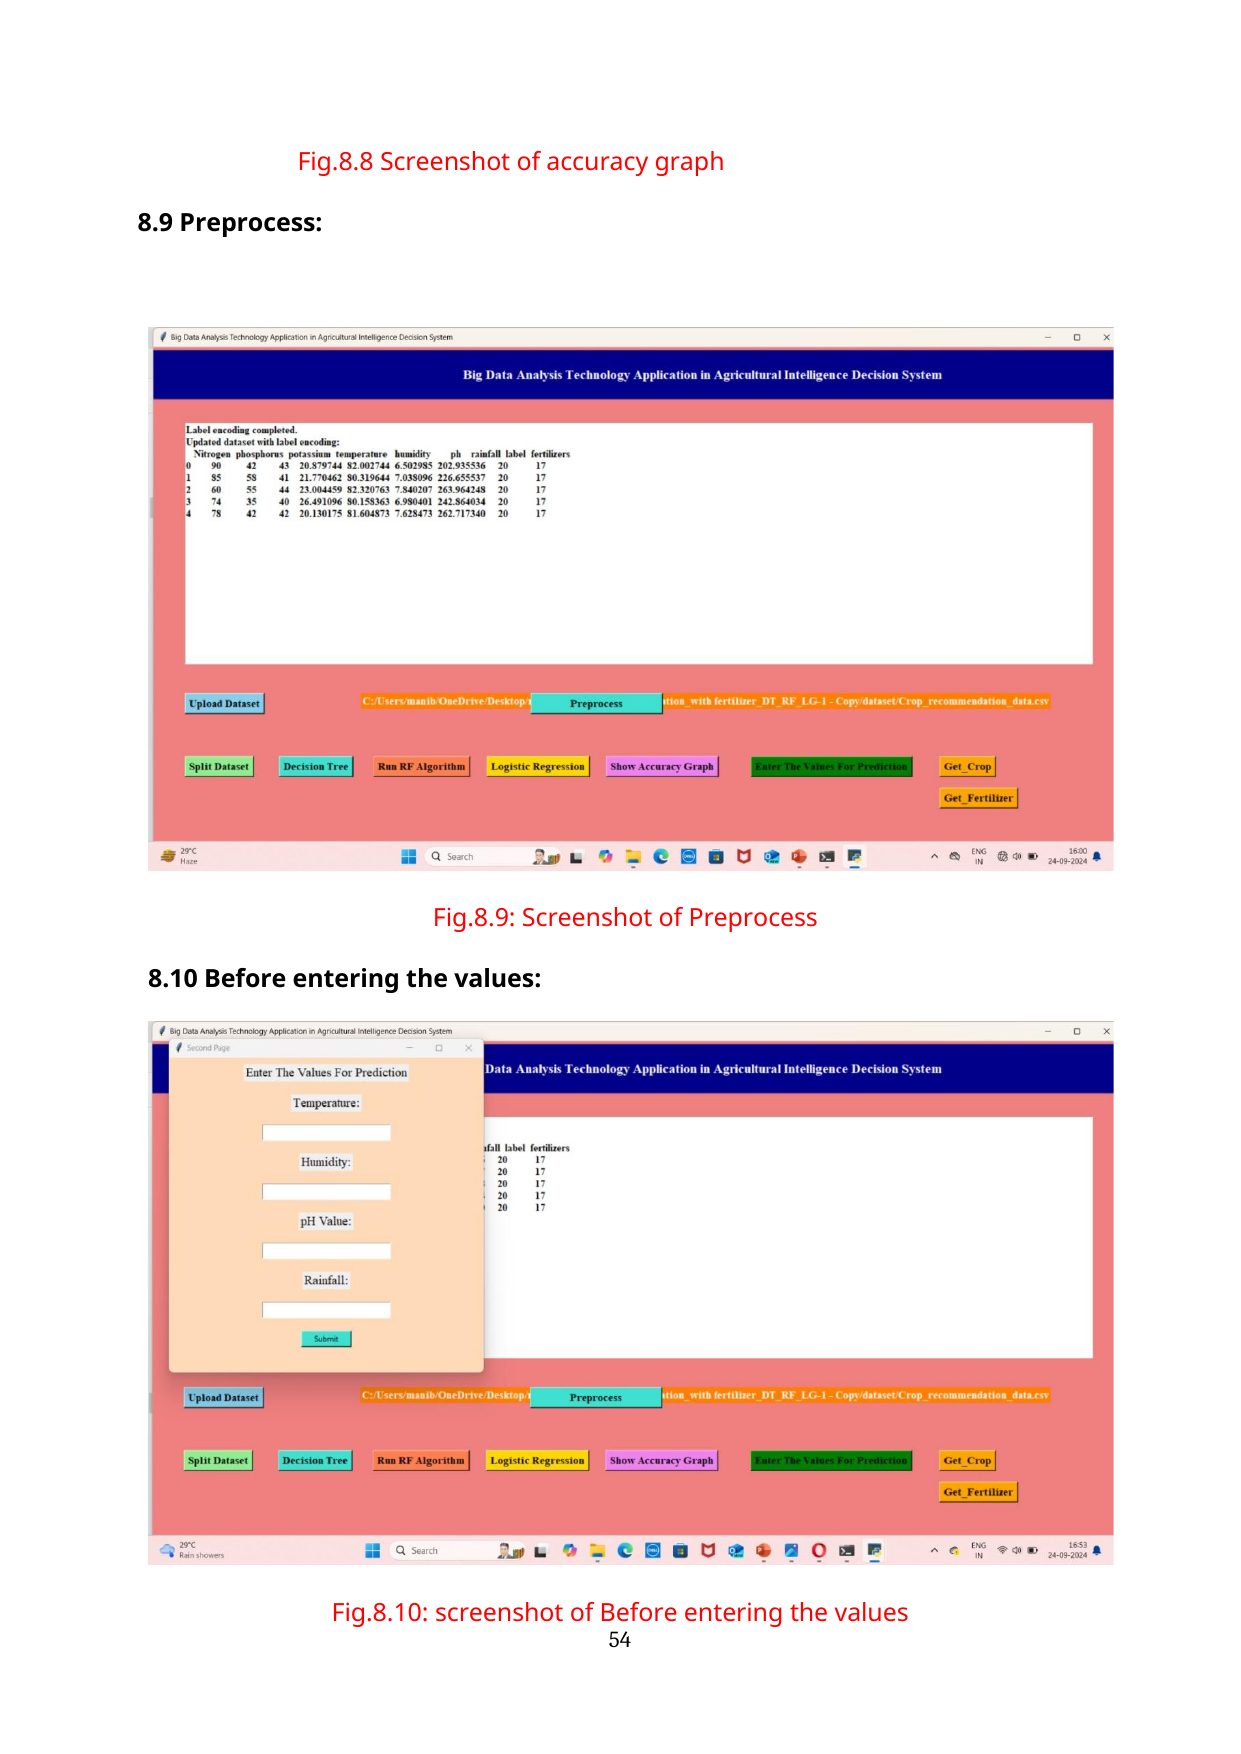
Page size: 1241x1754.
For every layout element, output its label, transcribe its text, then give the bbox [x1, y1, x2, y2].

subtitle 8.9 Preprocess: [137, 205, 1103, 239]
picture [147, 1021, 1114, 1565]
subtitle Fig.8.10: screenshot of Before entering the values [137, 1594, 1103, 1628]
subtitle 8.10 Before entering the values: [148, 961, 1103, 995]
subtitle Fig.8.9: Screenshot of Preprocess [148, 899, 1103, 934]
picture [148, 327, 1114, 871]
subtitle Fig.8.8 Screenshot of accuracy graph [137, 144, 1103, 178]
